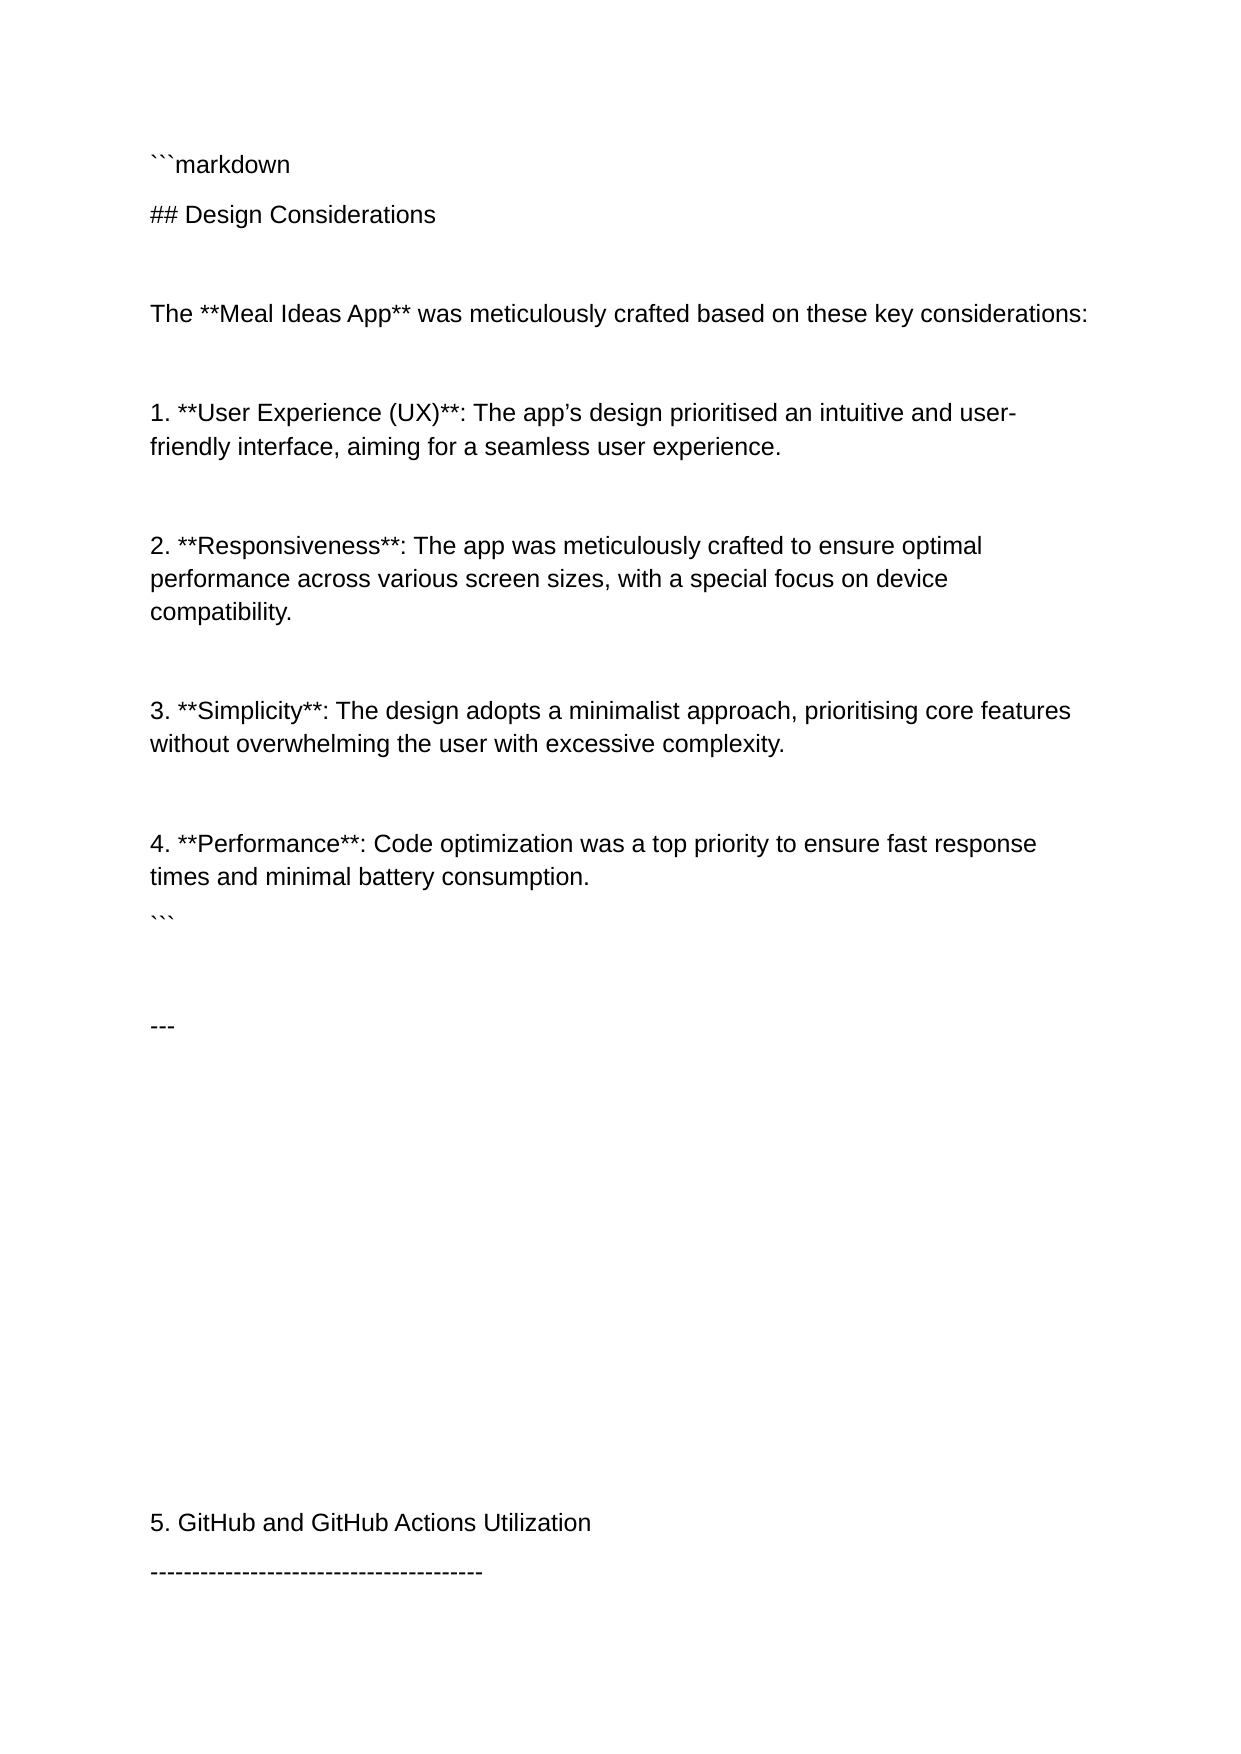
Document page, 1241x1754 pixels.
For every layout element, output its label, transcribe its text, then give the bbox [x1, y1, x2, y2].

text The **Meal Ideas App** was meticulously crafted based on these key considerations: [150, 299, 1090, 328]
text 4. **Performance**: Code optimization was a top priority to ensure fast response times and minimal battery consumption. [150, 829, 1090, 890]
text 1. **User Experience (UX)**: The app’s design prioritised an intuitive and user-friendly interface, aiming for a seamless user experience. [150, 398, 1090, 460]
text 3. **Simplicity**: The design adopts a minimalist approach, prioritising core features without overwhelming the user with excessive complexity. [150, 696, 1090, 758]
text ---------------------------------------- [150, 1557, 1090, 1586]
text ``` [150, 911, 1090, 940]
text --- [150, 1011, 1090, 1039]
text ```markdown [150, 150, 1090, 179]
text ## Design Considerations [150, 200, 1090, 228]
text 5. GitHub and GitHub Actions Utilization [150, 1508, 1090, 1536]
text 2. **Responsiveness**: The app was meticulously crafted to ensure optimal performance across various screen sizes, with a special focus on device compatibility. [150, 531, 1090, 626]
